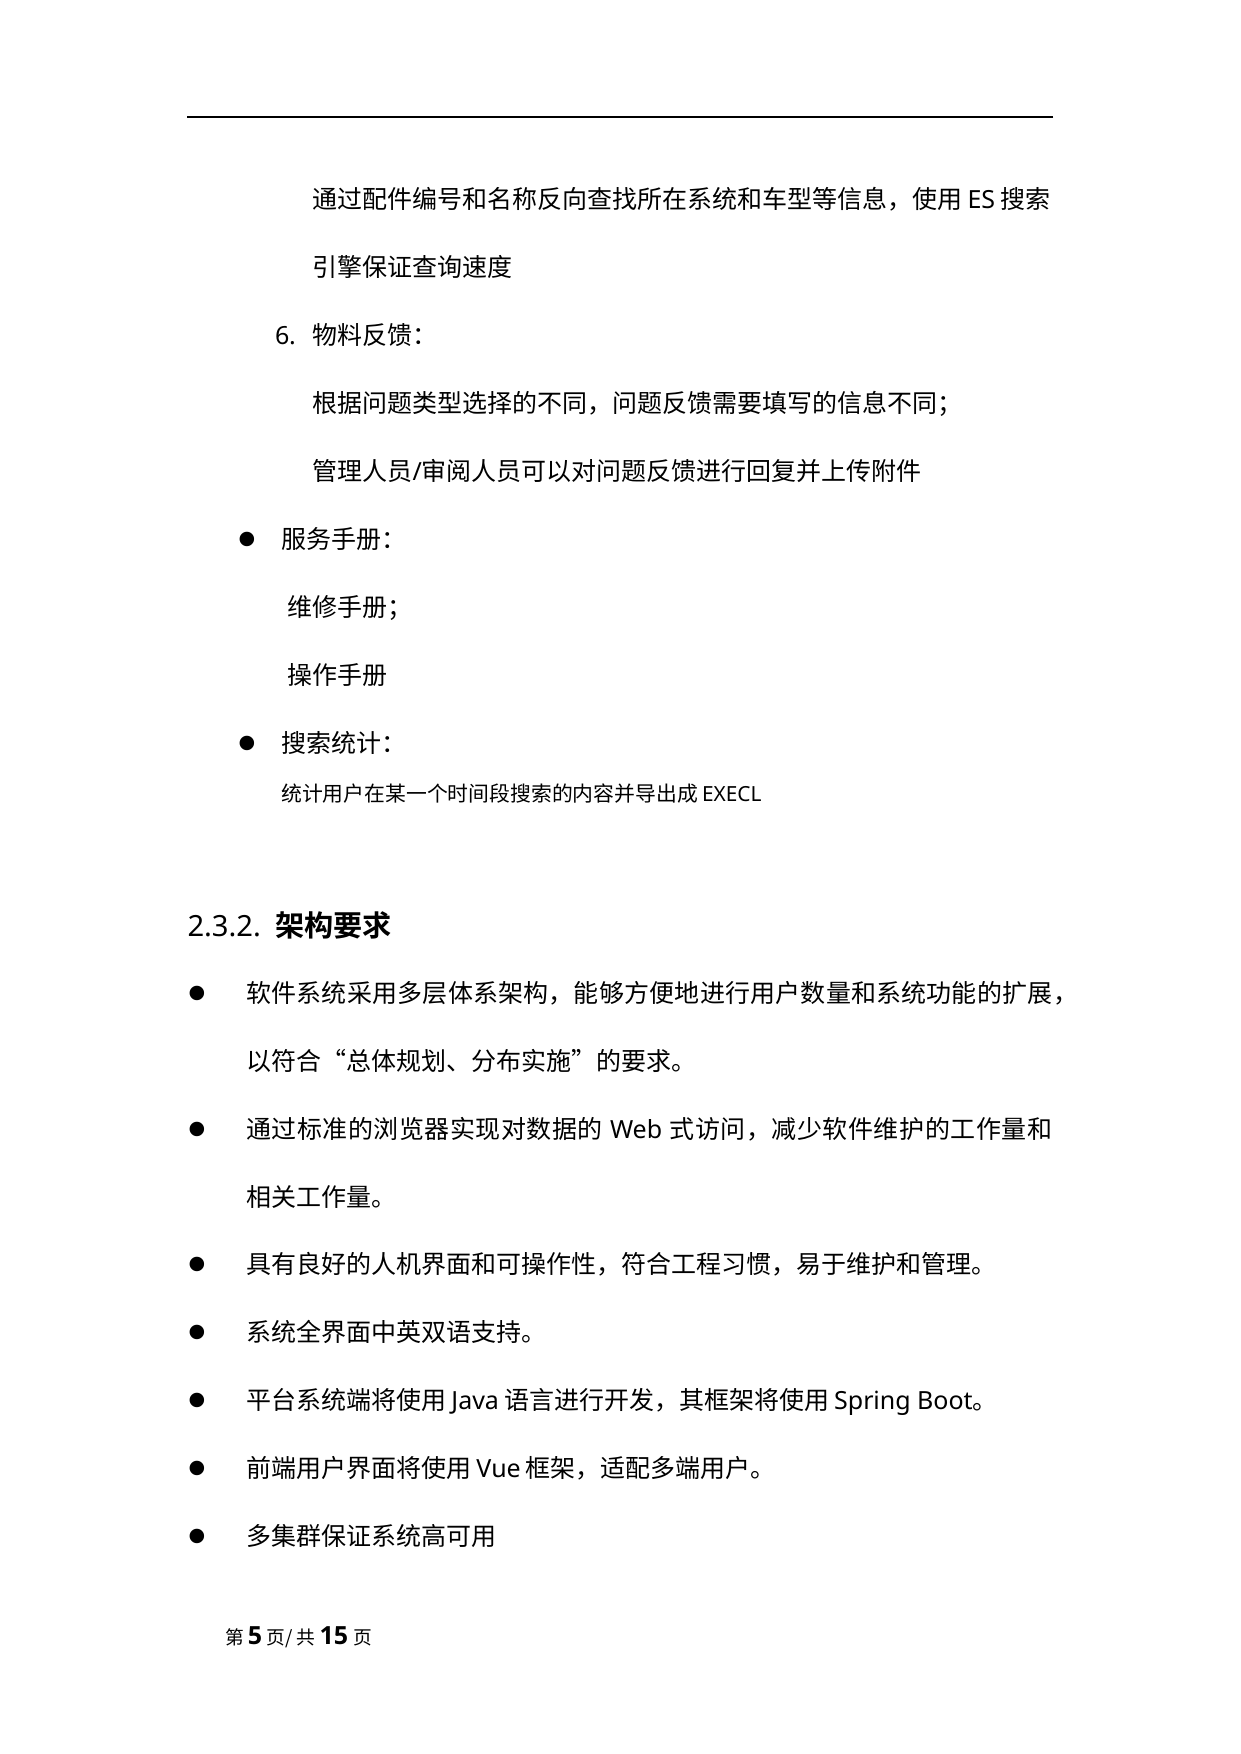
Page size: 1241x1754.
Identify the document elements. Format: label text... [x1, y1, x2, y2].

list 管理人员/审阅人员可以对问题反馈进行回复并上传附件 [312, 436, 1053, 503]
list 系统全界面中英双语支持。 [187, 1297, 1053, 1365]
list 服务手册： [237, 503, 1053, 571]
text 维修手册； [237, 571, 1053, 639]
list 前端用户界面将使用Vue框架，适配多端用户。 [187, 1433, 1053, 1501]
list 搜索统计： [237, 707, 1053, 775]
subtitle 架构要求 [187, 889, 1053, 957]
list 通过配件编号和名称反向查找所在系统和车型等信息，使用ES搜索引擎保证查询速度 [312, 164, 1053, 300]
list 平台系统端将使用Java语言进行开发，其框架将使用Spring Boot。 [187, 1365, 1053, 1433]
list 通过标准的浏览器实现对数据的Web 式访问，减少软件维护的工作量和相关工作量。 [187, 1093, 1053, 1229]
list 具有良好的人机界面和可操作性，符合工程习惯，易于维护和管理。 [187, 1229, 1053, 1297]
list 物料反馈： [275, 300, 1053, 368]
text 操作手册 [237, 639, 1053, 707]
list 多集群保证系统高可用 [187, 1501, 1053, 1569]
list 软件系统采用多层体系架构，能够方便地进行用户数量和系统功能的扩展，以符合“总体规划、分布实施”的要求。 [187, 957, 1053, 1093]
list 根据问题类型选择的不同，问题反馈需要填写的信息不同； [312, 368, 1053, 436]
list 统计用户在某一个时间段搜索的内容并导出成EXECL [281, 775, 1053, 809]
